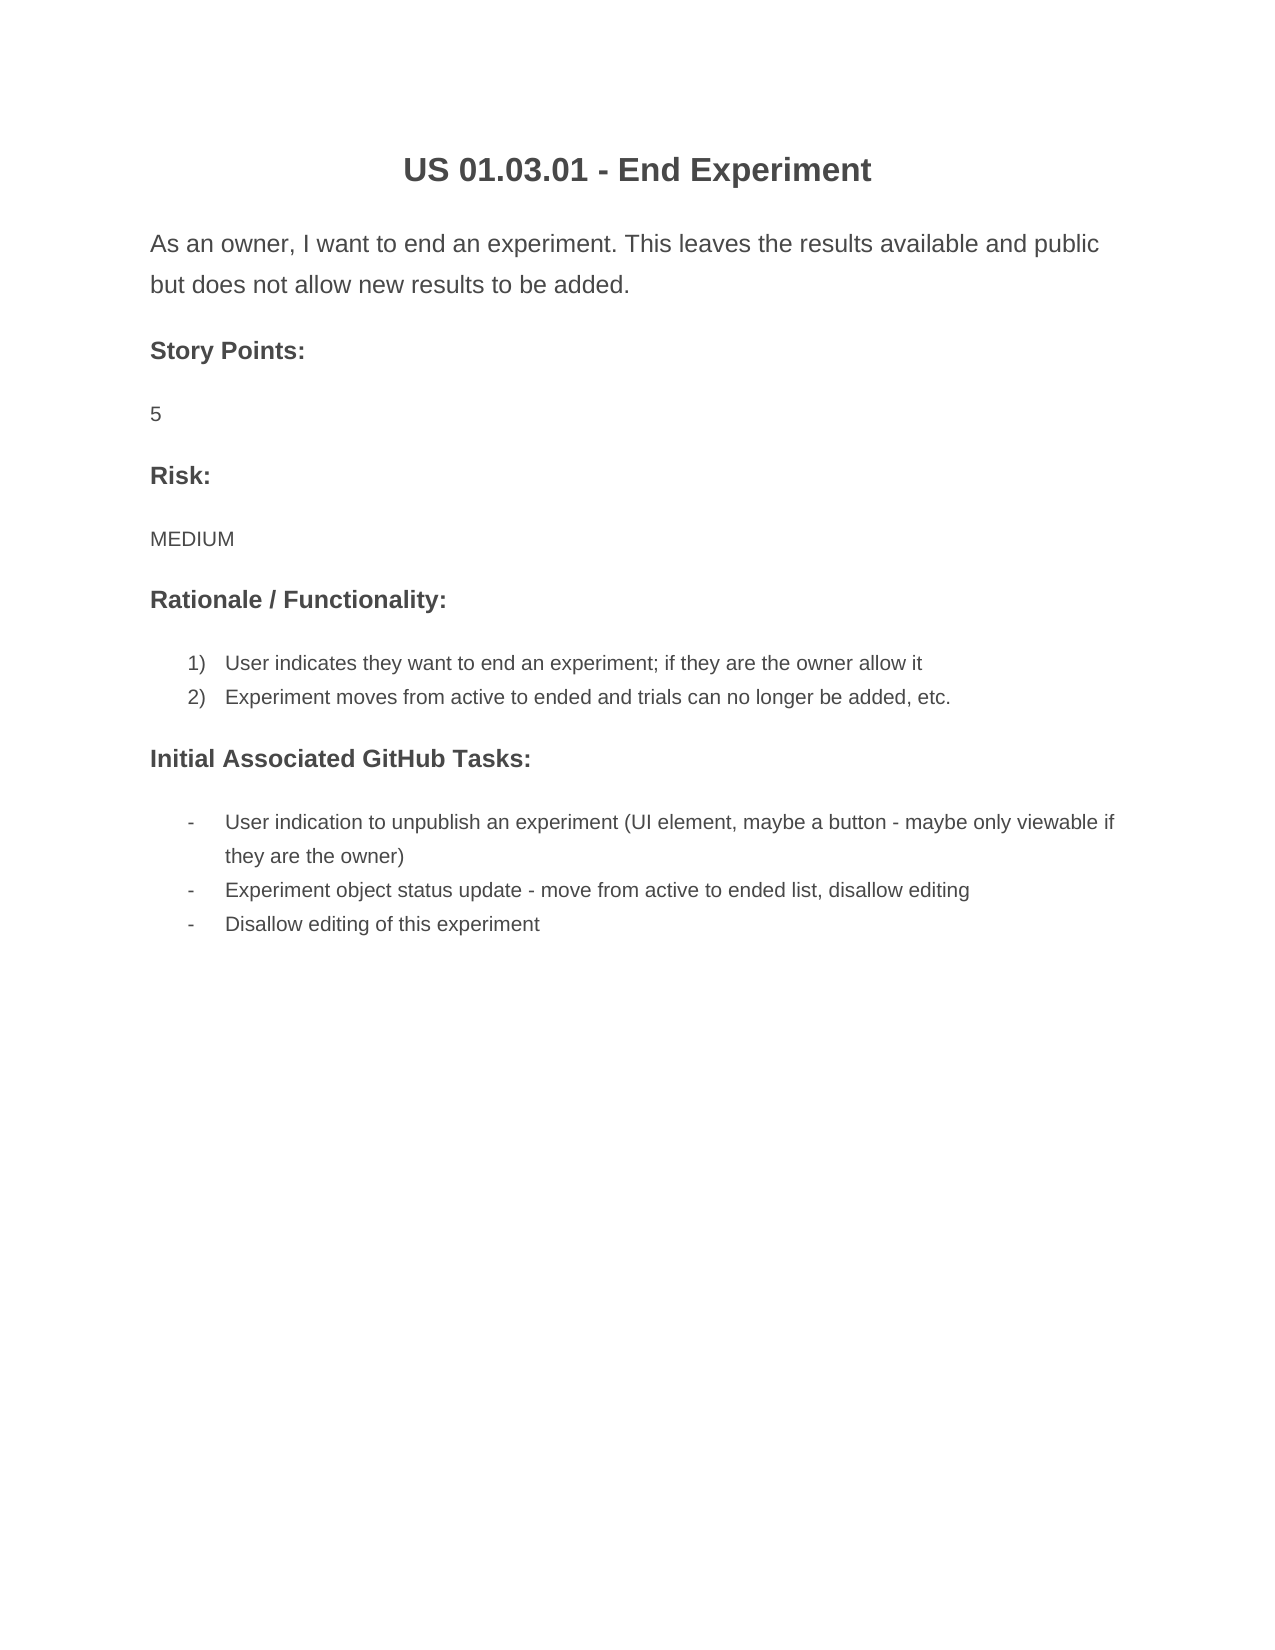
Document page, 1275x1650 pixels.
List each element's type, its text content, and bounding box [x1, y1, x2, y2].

text Story Points: [150, 336, 1125, 365]
list User indicates they want to end an experiment; if they are the owner allow it [187, 651, 1125, 675]
list User indication to unpublish an experiment (UI element, maybe a button - maybe only viewable if they are the owner) [187, 810, 1125, 868]
text Risk: [150, 461, 1125, 489]
list Experiment object status update - move from active to ended list, disallow editing [187, 878, 1125, 902]
text US 01.03.01 - End Experiment [150, 150, 1125, 188]
text MEDIUM [150, 526, 1125, 550]
text As an owner, I want to end an experiment. This leaves the results available and public but does not allow new results to be added. [150, 229, 1125, 299]
text Initial Associated GitHub Tasks: [150, 744, 1125, 773]
text Rationale / Functionality: [150, 585, 1125, 614]
text 5 [150, 402, 1125, 426]
list Disallow editing of this experiment [187, 912, 1125, 936]
list Experiment moves from active to ended and trials can no longer be added, etc. [187, 685, 1125, 709]
